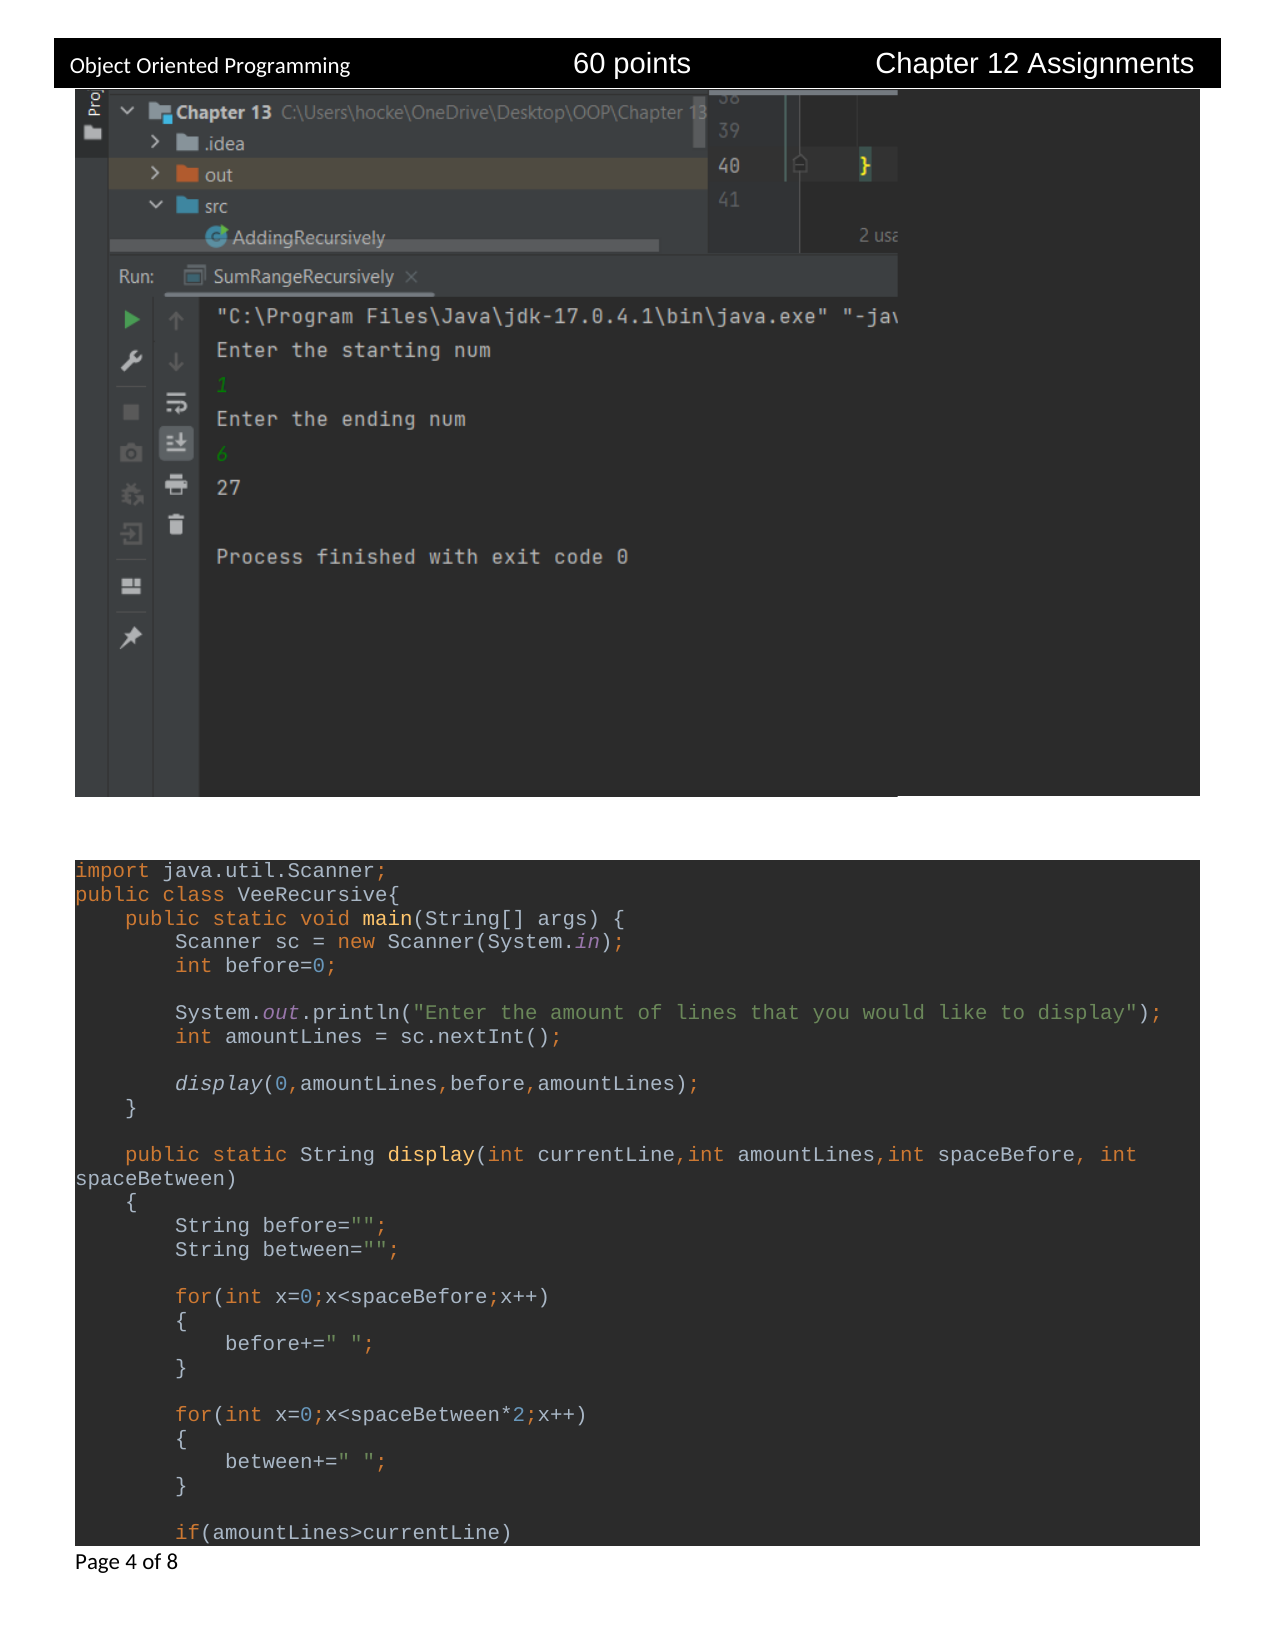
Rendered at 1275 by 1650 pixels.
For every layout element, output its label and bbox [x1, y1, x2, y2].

text [75, 860, 1200, 1546]
picture [75, 90, 898, 797]
